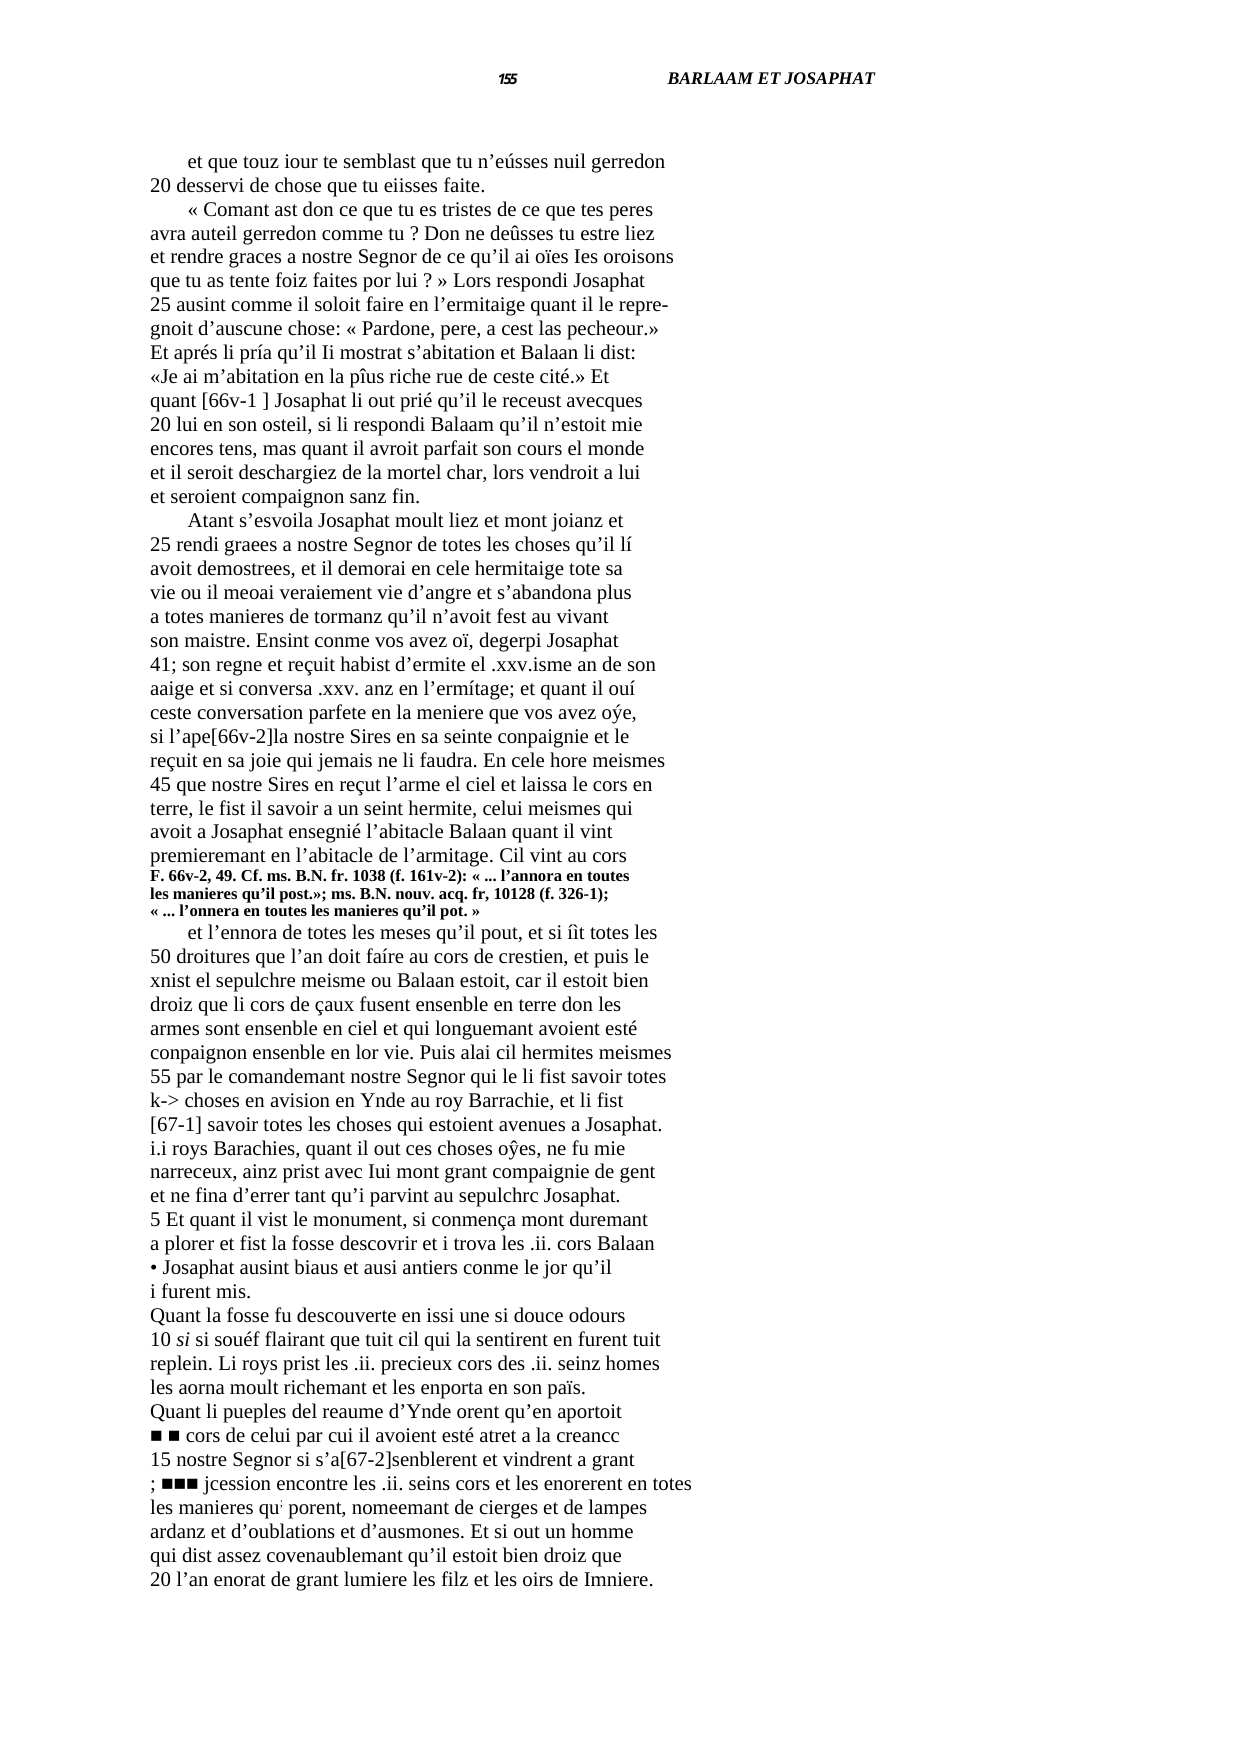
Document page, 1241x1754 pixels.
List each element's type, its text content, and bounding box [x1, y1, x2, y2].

text F. 66v-2, 49. Cf. ms. B.N. fr. 1038 (f. 161v-2): « ... l’annora en toutes les manieres qu’il post.»; ms. B.N. nouv. acq. fr, 10128 (f. 326-1); « ... l’onnera en toutes les manieres qu’il pot. » [150, 868, 1090, 920]
text « Comant ast don ce que tu es tristes de ce que tes peres avra auteil gerredon comme tu ? Don ne deûsses tu estre liez et rendre graces a nostre Segnor de ce qu’il ai oïes Ies oroisons que tu as tente foiz faites por lui ? » Lors respondi Josaphat 25 ausint comme il soloit faire en l’ermitaige quant il le repre- gnoit d’auscune chose: « Pardone, pere, a cest las pecheour.» Et aprés li pría qu’il Ii mostrat s’abitation et Balaan li dist: «Je ai m’abitation en la pîus riche rue de ceste cité.» Et quant [66v-1 ] Josaphat li out prié qu’il le receust avecques 20 lui en son osteil, si li respondi Balaam qu’il n’estoit mie encores tens, mas quant il avroit parfait son cours el monde et il seroit deschargiez de la mortel char, lors vendroit a lui et seroient compaignon sanz fin. [150, 197, 1090, 508]
text et l’ennora de totes les meses qu’il pout, et si íìt totes les 50 droitures que l’an doit faíre au cors de crestien, et puis le xnist el sepulchre meisme ou Balaan estoit, car il estoit bien droiz que li cors de çaux fusent ensenble en terre don les armes sont ensenble en ciel et qui longuemant avoient esté conpaignon ensenble en lor vie. Puis alai cil hermites meismes 55 par le comandemant nostre Segnor qui le li fist savoir totes k-> choses en avision en Ynde au roy Barrachie, et li fist [67-1] savoir totes les choses qui estoient avenues a Josaphat. i.i roys Barachies, quant il out ces choses oŷes, ne fu mie narreceux, ainz prist avec Iui mont grant compaignie de gent et ne fina d’errer tant qu’i parvint au sepulchrc Josaphat. 5 Et quant il vist le monument, si conmença mont duremant a plorer et fist la fosse descovrir et i trova les .ii. cors Balaan • Josaphat ausint biaus et ausi antiers conme le jor qu’il i furent mis. [150, 920, 1090, 1303]
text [150, 1303, 1090, 1591]
text Atant s’esvoila Josaphat moult liez et mont joianz et 25 rendi graees a nostre Segnor de totes les choses qu’il lí avoit demostrees, et il demorai en cele hermitaige tote sa vie ou il meoai veraiement vie d’angre et s’abandona plus a totes manieres de tormanz qu’il n’avoit fest au vivant son maistre. Ensint conme vos avez oï, degerpi Josaphat 41; son regne et reçuit habist d’ermite el .xxv.isme an de son aaige et si conversa .xxv. anz en l’ermítage; et quant il ouí ceste conversation parfete en la meniere que vos avez oýe, si l’ape[66v-2]la nostre Sires en sa seinte conpaignie et le reçuit en sa joie qui jemais ne li faudra. En cele hore meismes 45 que nostre Sires en reçut l’arme el ciel et laissa le cors en terre, le fist il savoir a un seint hermite, celui meismes qui avoit a Josaphat ensegnié l’abitacle Balaan quant il vint premieremant en l’abitacle de l’armitage. Cil vint au cors [150, 508, 1090, 868]
text et que touz iour te semblast que tu n’eússes nuil gerredon 20 desservi de chose que tu eiisses faite. [150, 149, 1090, 197]
